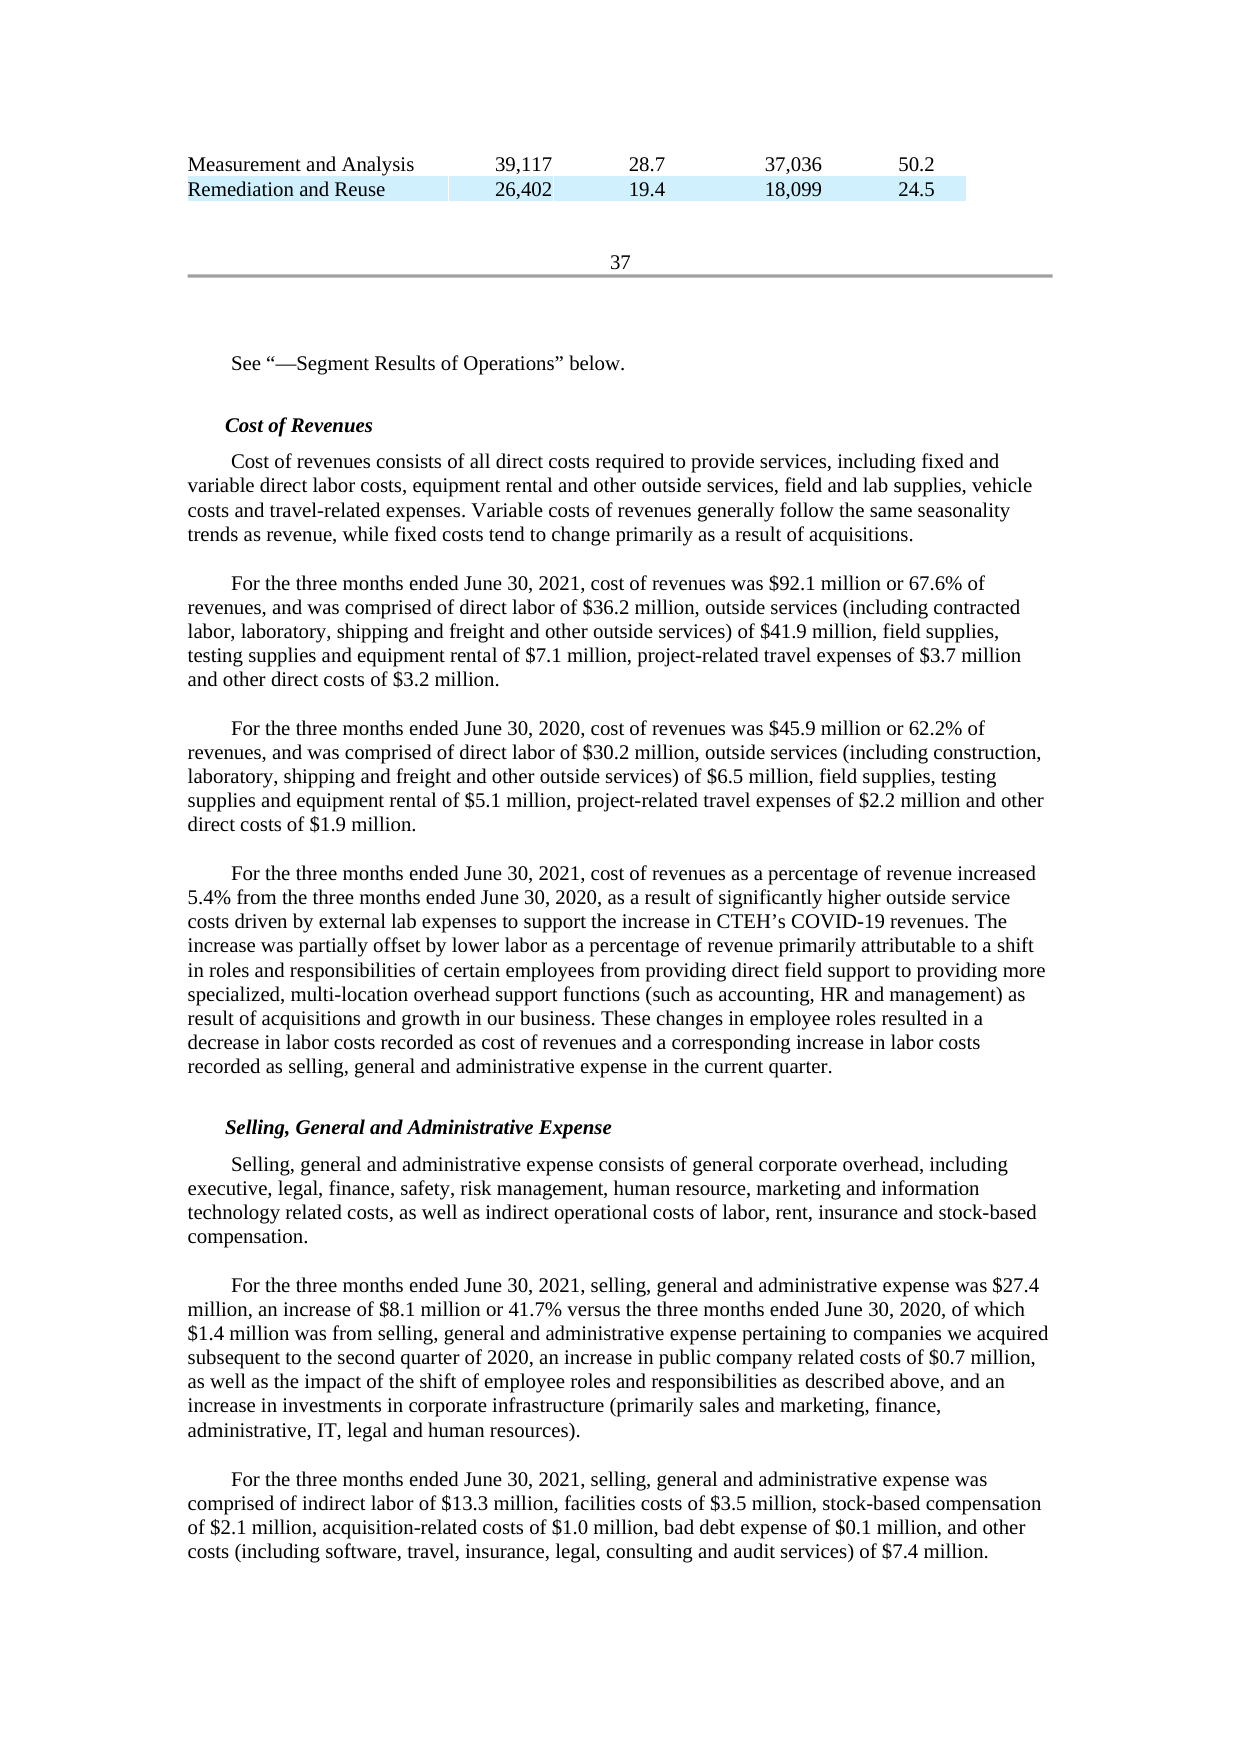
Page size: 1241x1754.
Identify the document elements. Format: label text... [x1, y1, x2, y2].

text For the three months ended June 30, 2021, selling, general and administrative expense was $27.4 million, an increase of $8.1 million or 41.7% versus the three months ended June 30, 2020, of which $1.4 million was from selling, general and administrative expense pertaining to companies we acquired subsequent to the second quarter of 2020, an increase in public company related costs of $0.7 million, as well as the impact of the shift of employee roles and responsibilities as described above, and an increase in investments in corporate infrastructure (primarily sales and marketing, finance, administrative, IT, legal and human resources). [187, 1273, 1053, 1442]
text For the three months ended June 30, 2021, cost of revenues as a percentage of revenue increased 5.4% from the three months ended June 30, 2020, as a result of significantly higher outside service costs driven by external lab expenses to support the increase in CTEH’s COVID-19 revenues. The increase was partially offset by lower labor as a percentage of revenue primarily attributable to a shift in roles and responsibilities of certain employees from providing direct field support to providing more specialized, multi-location overhead support functions (such as accounting, HR and management) as result of acquisitions and growth in our business. These changes in employee roles resulted in a decrease in labor costs recorded as cost of revenues and a corresponding increase in labor costs recorded as selling, general and administrative expense in the current quarter. [187, 861, 1053, 1078]
text For the three months ended June 30, 2021, selling, general and administrative expense was comprised of indirect labor of $13.3 million, facilities costs of $3.5 million, stock-based compensation of $2.1 million, acquisition-related costs of $1.0 million, bad debt expense of $0.1 million, and other costs (including software, travel, insurance, legal, consulting and audit services) of $7.4 million. [187, 1467, 1053, 1563]
text For the three months ended June 30, 2021, cost of revenues was $92.1 million or 67.6% of revenues, and was comprised of direct labor of $36.2 million, outside services (including contracted labor, laboratory, shipping and freight and other outside services) of $41.9 million, field supplies, testing supplies and equipment rental of $7.1 million, project-related travel expenses of $3.7 million and other direct costs of $3.2 million. [187, 571, 1053, 691]
text See “—Segment Results of Operations” below. [187, 351, 1053, 375]
text Cost of Revenues [225, 413, 1053, 437]
text For the three months ended June 30, 2020, cost of revenues was $45.9 million or 62.2% of revenues, and was comprised of direct labor of $30.2 million, outside services (including construction, laboratory, shipping and freight and other outside services) of $6.5 million, field supplies, testing supplies and equipment rental of $5.1 million, project-related travel expenses of $2.2 million and other direct costs of $1.9 million. [187, 716, 1053, 836]
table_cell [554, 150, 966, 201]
text 37 [187, 250, 1053, 274]
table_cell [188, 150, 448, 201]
text Selling, general and administrative expense consists of general corporate overhead, including executive, legal, finance, safety, risk management, human resource, marketing and information technology related costs, as well as indirect operational costs of labor, rent, insurance and stock-based compensation. [187, 1152, 1053, 1248]
text Selling, General and Administrative Expense [225, 1115, 1053, 1139]
text Cost of revenues consists of all direct costs required to provide services, including fixed and variable direct labor costs, equipment rental and other outside services, field and lab supplies, vehicle costs and travel-related expenses. Variable costs of revenues generally follow the same seasonality trends as revenue, while fixed costs tend to change primarily as a result of acquisitions. [187, 449, 1053, 546]
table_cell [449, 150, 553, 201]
